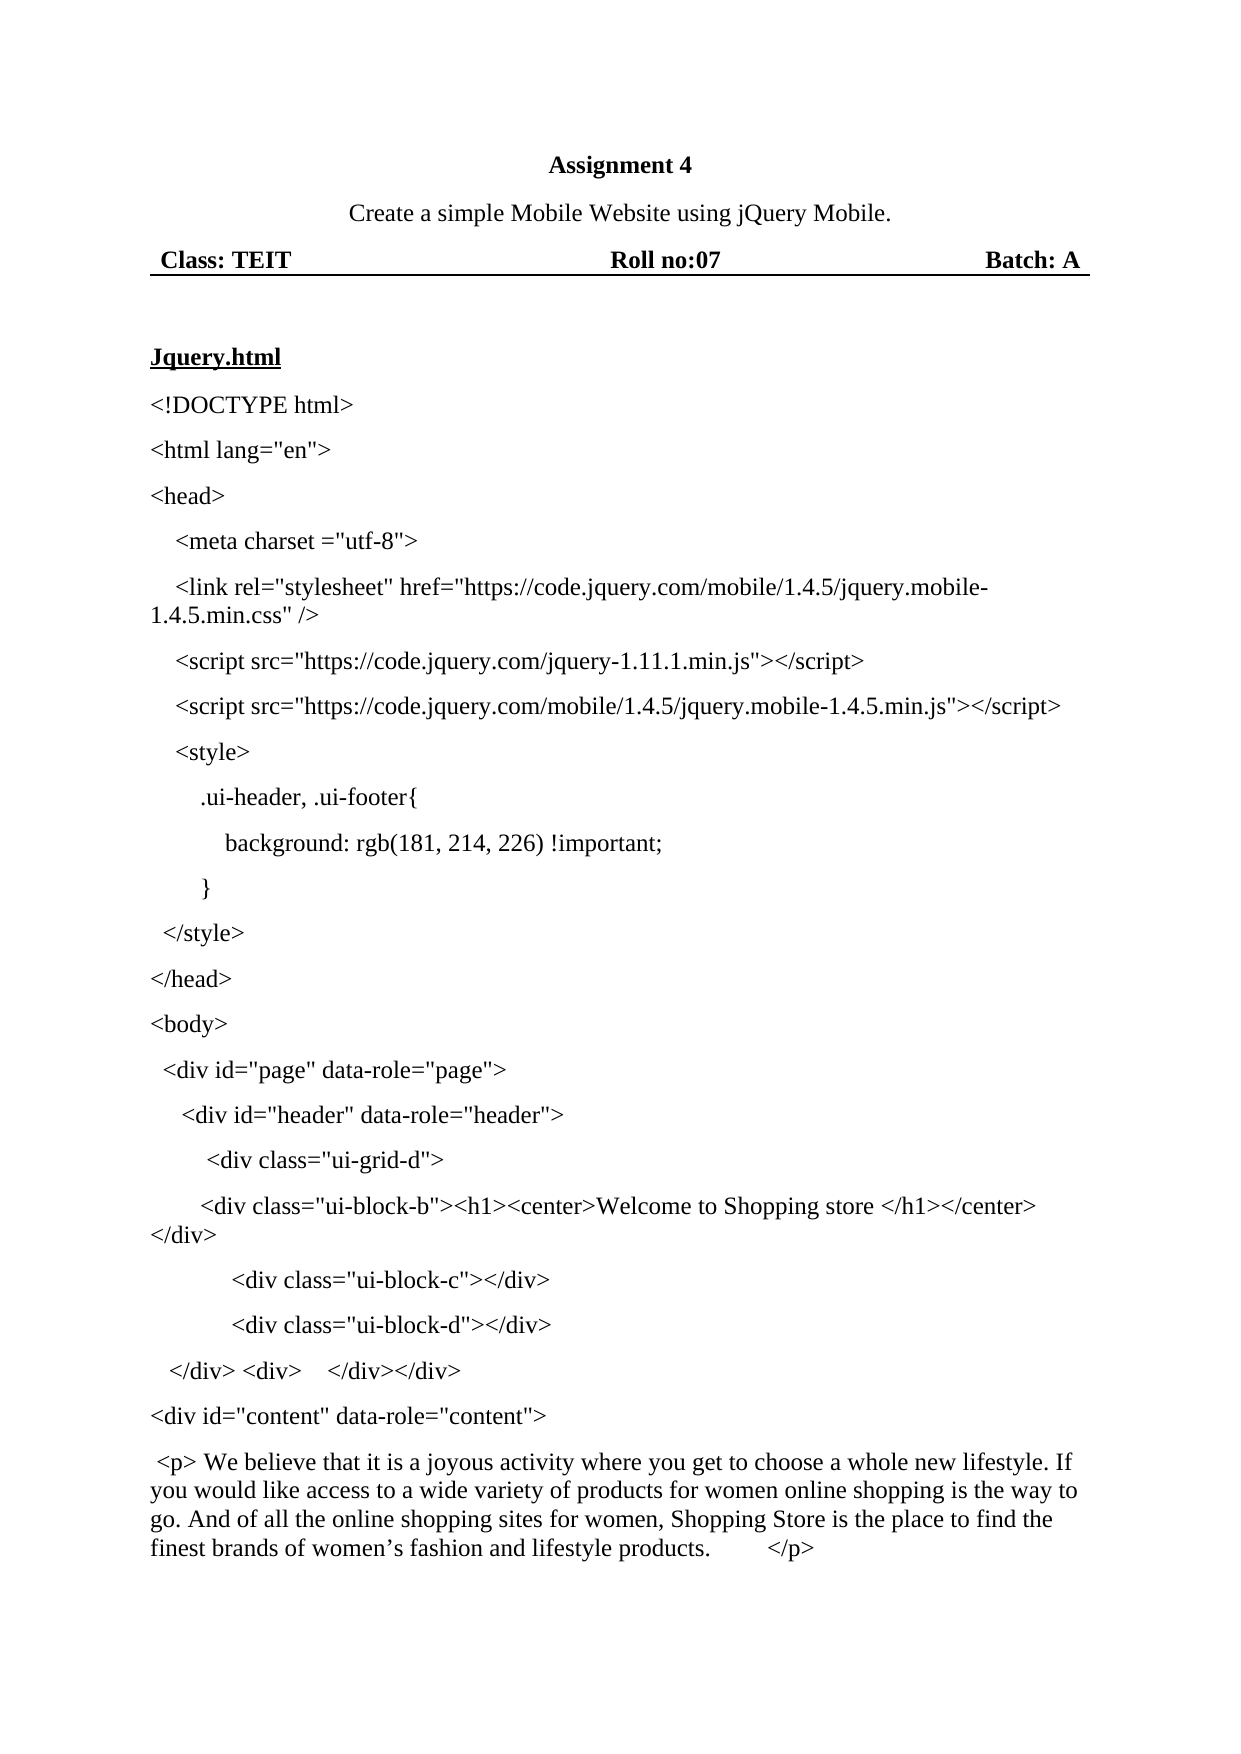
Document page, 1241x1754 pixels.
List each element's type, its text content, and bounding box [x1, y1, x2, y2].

text <body> [150, 1009, 1090, 1038]
text Class: TEIT Roll no:07 Batch: A [150, 245, 1090, 274]
text <div id="content" data-role="content"> [150, 1401, 1090, 1430]
text </head> [150, 964, 1090, 993]
text </style> [150, 918, 1090, 947]
text Create a simple Mobile Website using jQuery Mobile. [150, 198, 1090, 226]
text <link rel="stylesheet" href="https://code.jquery.com/mobile/1.4.5/jquery.mobile-1.4.5.min.css" /> [150, 572, 1090, 629]
text background: rgb(181, 214, 226) !important; [150, 828, 1090, 856]
text <p> We believe that it is a joyous activity where you get to choose a whole new lifestyle. If you would like access to a wide variety of products for women online shopping is the way to go. And of all the online shopping sites for women, Shopping Store is the place to find the finest brands of women’s fashion and lifestyle products. </p> [150, 1447, 1090, 1562]
text <div id="page" data-role="page"> [150, 1055, 1090, 1083]
text <div class="ui-block-b"><h1><center>Welcome to Shopping store </h1></center> </div> [150, 1191, 1090, 1248]
text <div class="ui-grid-d"> [150, 1146, 1090, 1174]
text <div id="header" data-role="header"> [150, 1100, 1090, 1129]
text <div class="ui-block-d"></div> [150, 1311, 1090, 1339]
text Assignment 4 [150, 150, 1090, 179]
text <html lang="en"> [150, 436, 1090, 464]
text <script src="https://code.jquery.com/mobile/1.4.5/jquery.mobile-1.4.5.min.js"></script> [150, 691, 1090, 720]
text } [150, 873, 1090, 902]
text </div> <div> </div></div> [150, 1356, 1090, 1385]
text <!DOCTYPE html> [150, 390, 1090, 419]
text Jquery.html [150, 342, 1090, 371]
text .ui-header, .ui-footer{ [150, 782, 1090, 811]
text <style> [150, 737, 1090, 766]
text <script src="https://code.jquery.com/jquery-1.11.1.min.js"></script> [150, 646, 1090, 675]
text <div class="ui-block-c"></div> [150, 1265, 1090, 1294]
text <meta charset ="utf-8"> [150, 526, 1090, 555]
text <head> [150, 481, 1090, 510]
